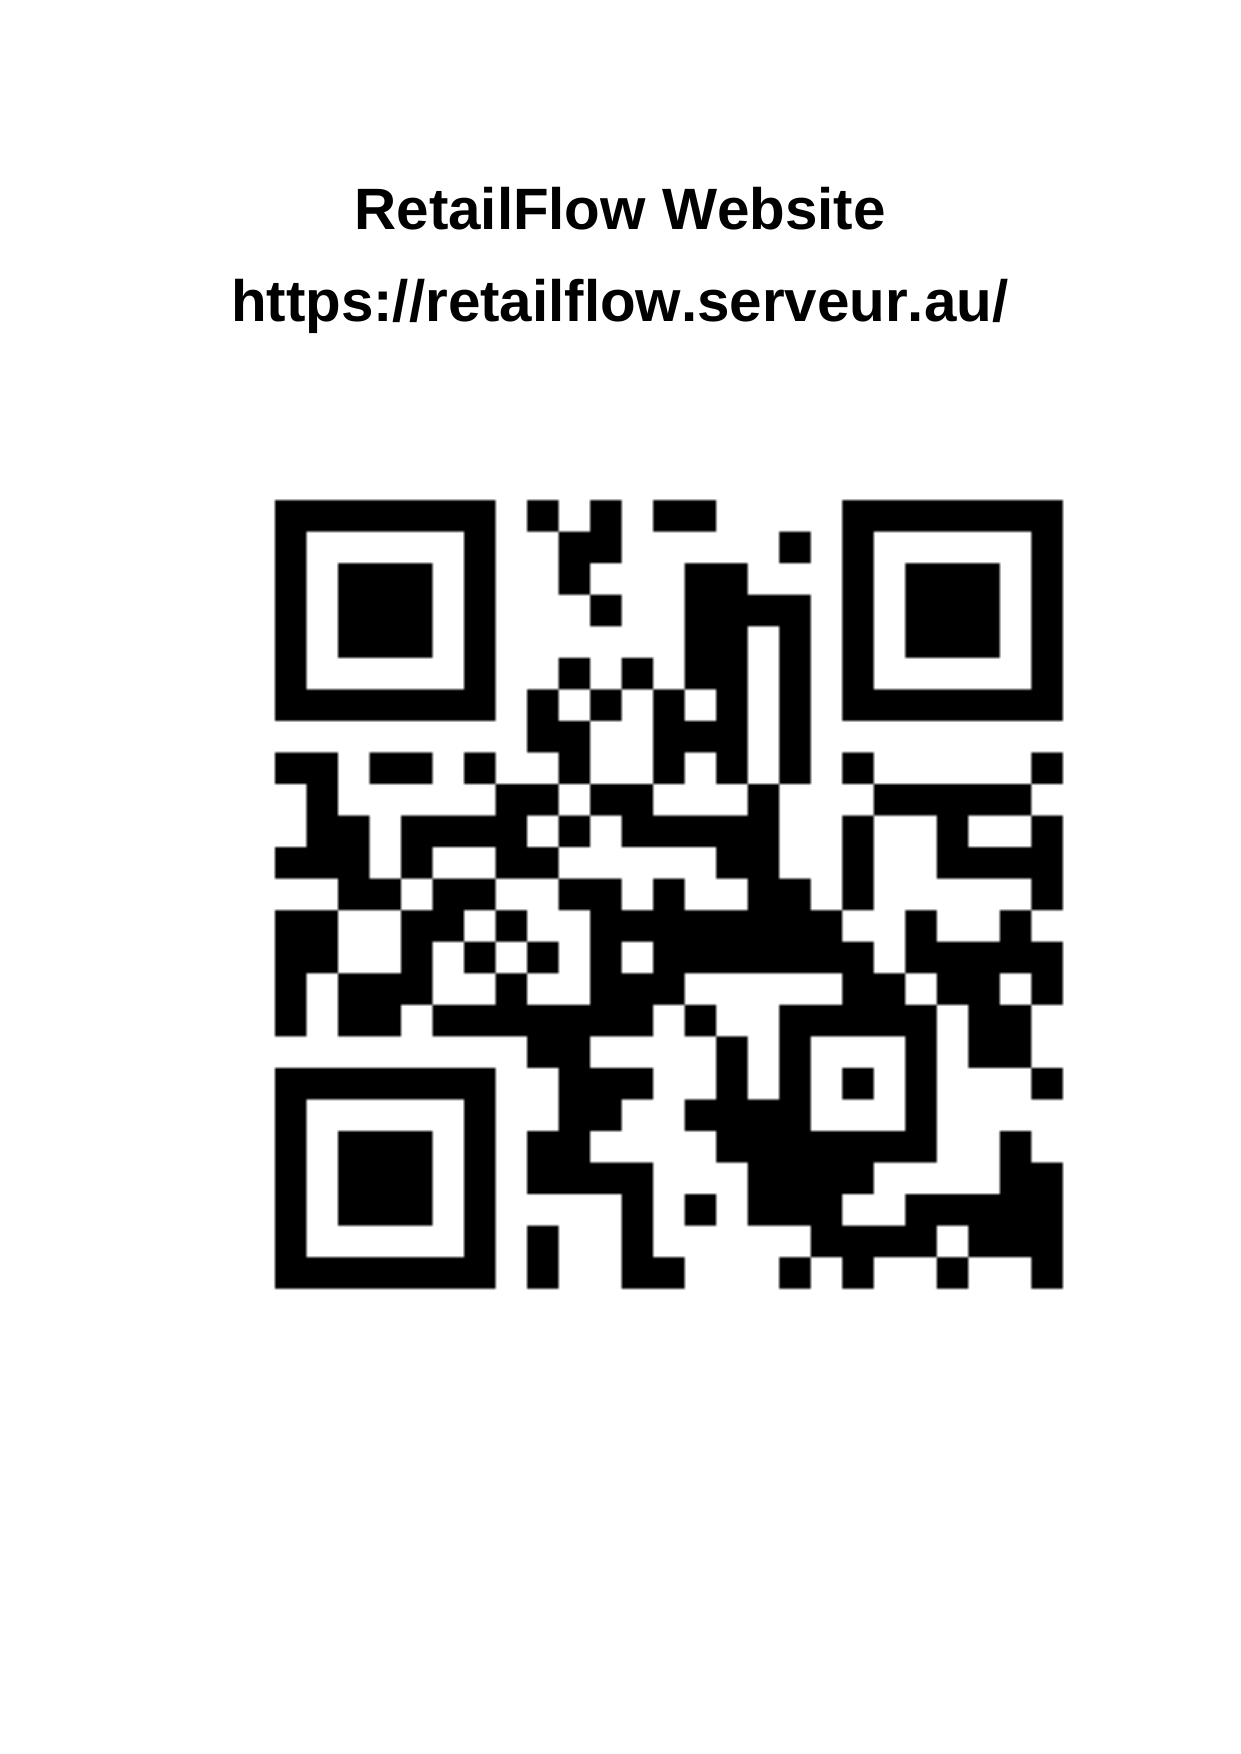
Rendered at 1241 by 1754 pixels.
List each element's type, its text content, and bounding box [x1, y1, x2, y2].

title https://retailflow.serveur.au/ [150, 267, 1090, 334]
picture [150, 375, 1190, 1416]
title RetailFlow Website [150, 175, 1090, 242]
